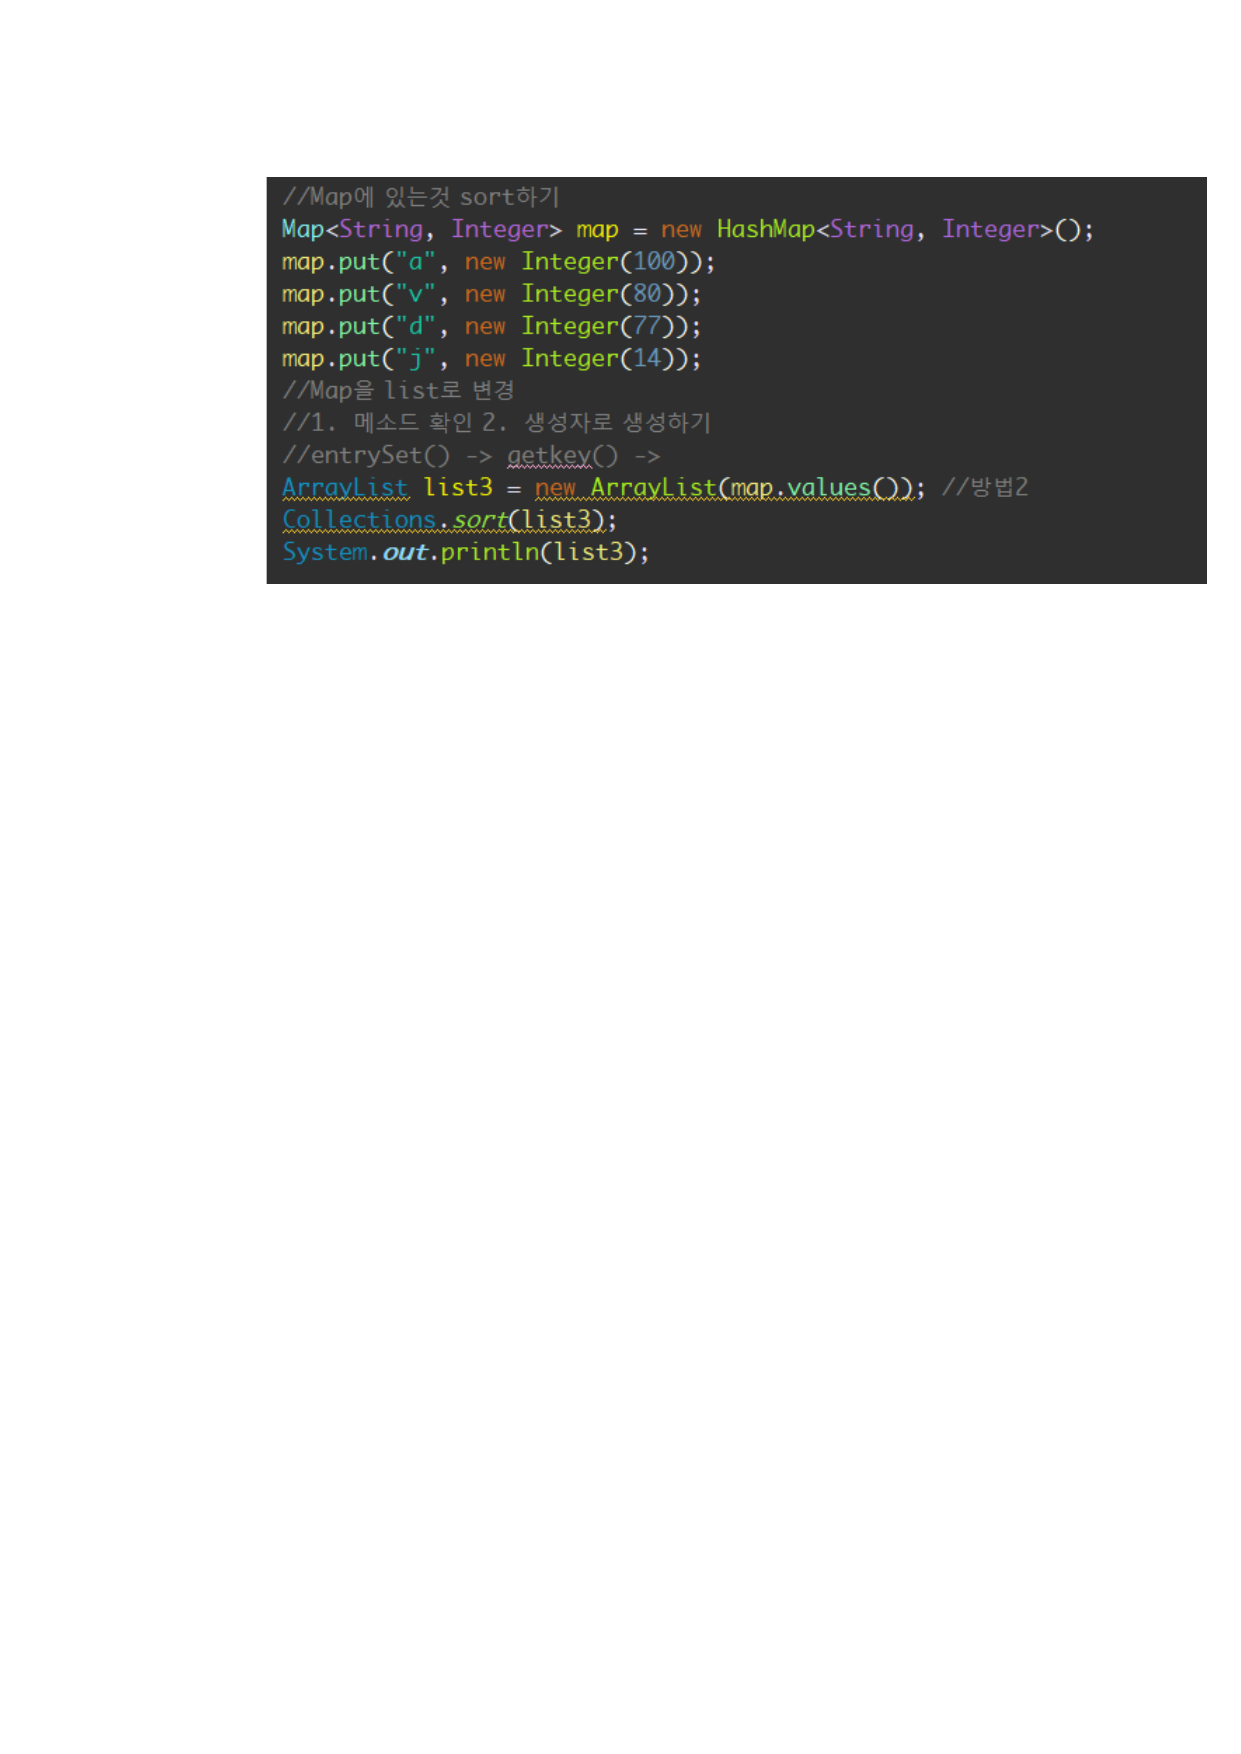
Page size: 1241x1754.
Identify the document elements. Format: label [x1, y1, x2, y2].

picture [266, 177, 1207, 584]
